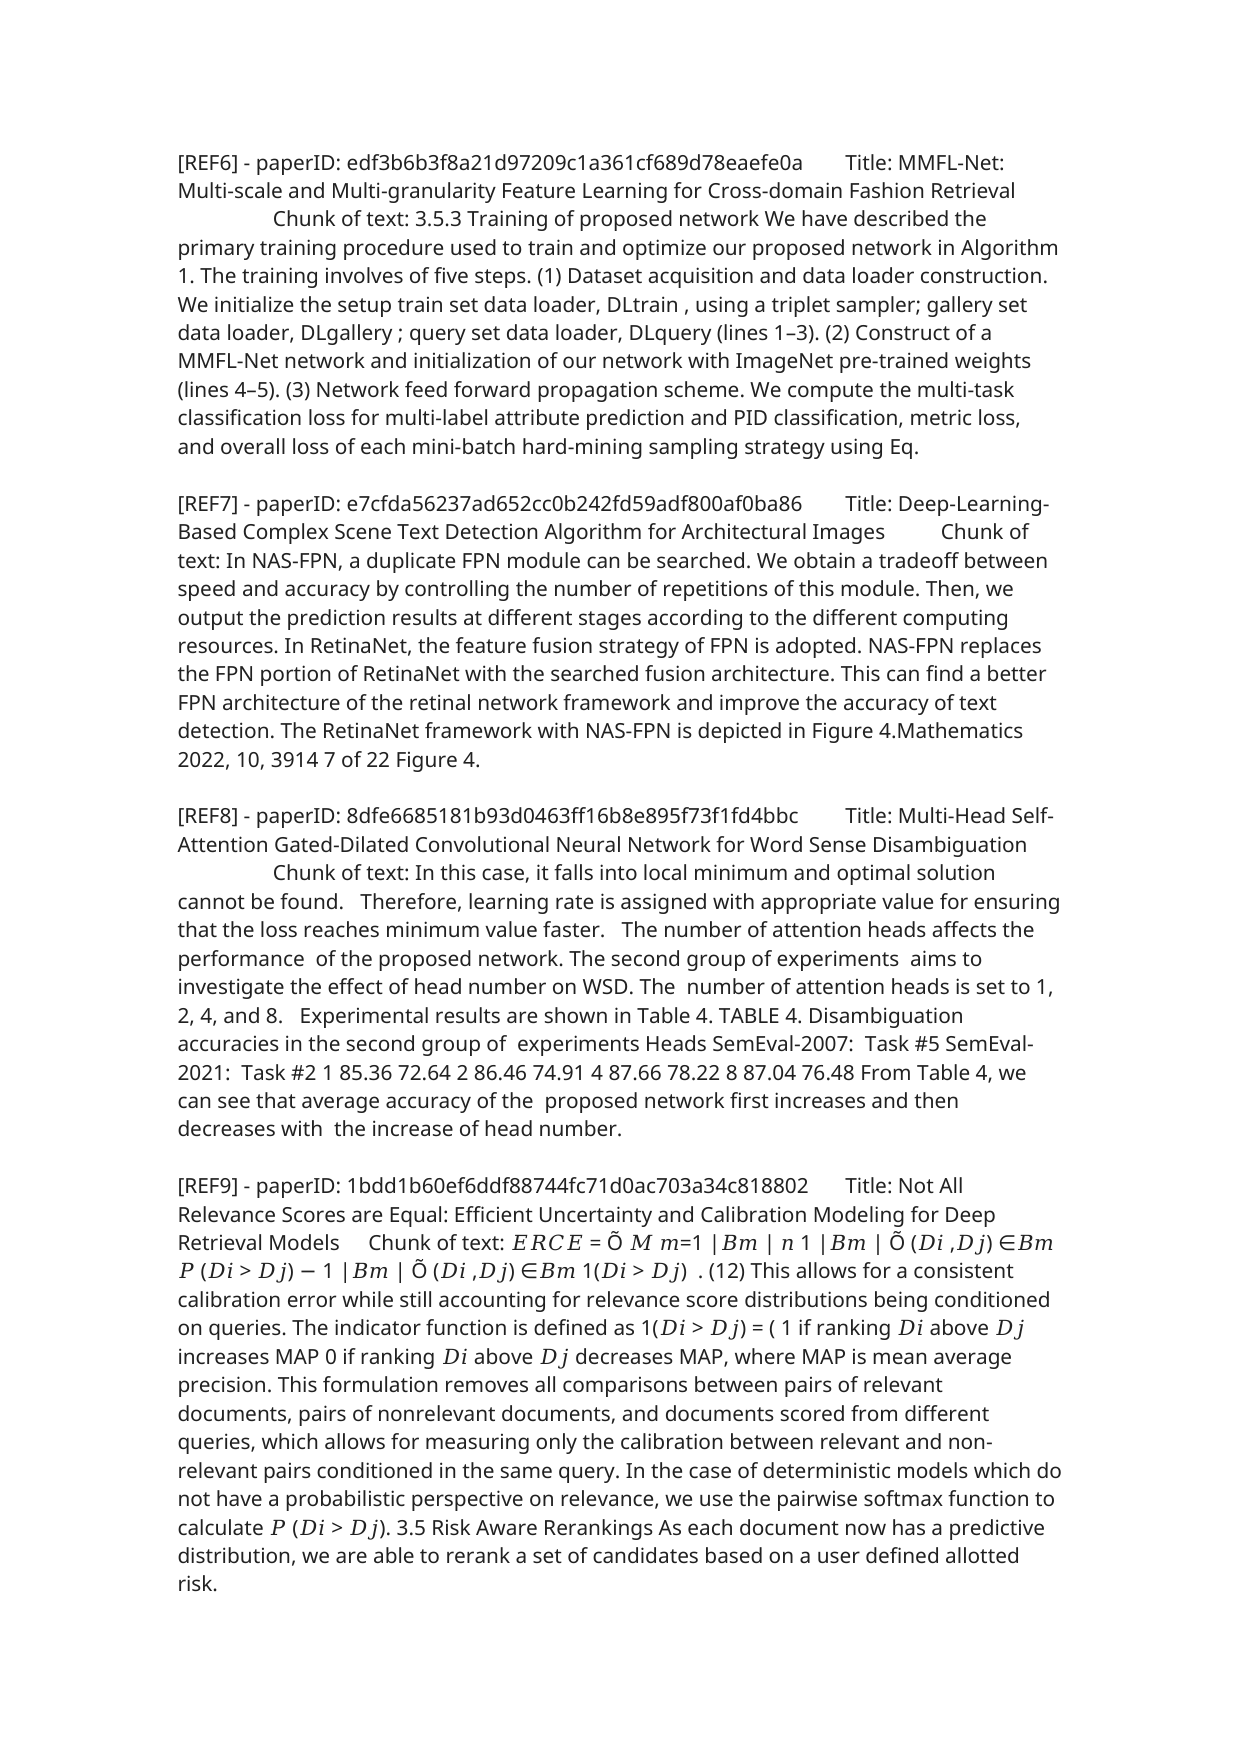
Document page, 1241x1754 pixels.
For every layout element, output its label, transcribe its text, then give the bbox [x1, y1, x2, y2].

text [REF6] - paperID: edf3b6b3f8a21d97209c1a361cf689d78eaefe0a Title: MMFL-Net: Multi-scale and Multi-granularity Feature Learning for Cross-domain Fashion Retrieval Chunk of text: 3.5.3 Training of proposed network We have described the primary training procedure used to train and optimize our proposed network in Algorithm 1. The training involves of five steps. (1) Dataset acquisition and data loader construction. We initialize the setup train set data loader, DLtrain , using a triplet sampler; gallery set data loader, DLgallery ; query set data loader, DLquery (lines 1–3). (2) Construct of a MMFL-Net network and initialization of our network with ImageNet pre-trained weights (lines 4–5). (3) Network feed forward propagation scheme. We compute the multi-task classification loss for multi-label attribute prediction and PID classification, metric loss, and overall loss of each mini-batch hard-mining sampling strategy using Eq. [177, 148, 1063, 460]
text [REF9] - paperID: 1bdd1b60ef6ddf88744fc71d0ac703a34c818802 Title: Not All Relevance Scores are Equal: Efficient Uncertainty and Calibration Modeling for Deep Retrieval Models Chunk of text: 𝐸𝑅𝐶𝐸 = Õ 𝑀 𝑚=1 |𝐵𝑚 | 𝑛 1 |𝐵𝑚 | Õ (𝐷𝑖 ,𝐷𝑗) ∈𝐵𝑚 𝑃 (𝐷𝑖 > 𝐷𝑗) − 1 |𝐵𝑚 | Õ (𝐷𝑖 ,𝐷𝑗) ∈𝐵𝑚 1(𝐷𝑖 > 𝐷𝑗) . (12) This allows for a consistent calibration error while still accounting for relevance score distributions being conditioned on queries. The indicator function is defined as 1(𝐷𝑖 > 𝐷𝑗) = ( 1 if ranking 𝐷𝑖 above 𝐷𝑗 increases MAP 0 if ranking 𝐷𝑖 above 𝐷𝑗 decreases MAP, where MAP is mean average precision. This formulation removes all comparisons between pairs of relevant documents, pairs of nonrelevant documents, and documents scored from different queries, which allows for measuring only the calibration between relevant and non-relevant pairs conditioned in the same query. In the case of deterministic models which do not have a probabilistic perspective on relevance, we use the pairwise softmax function to calculate 𝑃 (𝐷𝑖 > 𝐷𝑗). 3.5 Risk Aware Rerankings As each document now has a predictive distribution, we are able to rerank a set of candidates based on a user defined allotted risk. [177, 1171, 1063, 1598]
text [REF8] - paperID: 8dfe6685181b93d0463ff16b8e895f73f1fd4bbc Title: Multi-Head Self-Attention Gated-Dilated Convolutional Neural Network for Word Sense Disambiguation Chunk of text: In this case, it falls into local minimum and optimal solution cannot be found. Therefore, learning rate is assigned with appropriate value for ensuring that the loss reaches minimum value faster. The number of attention heads affects the performance of the proposed network. The second group of experiments aims to investigate the effect of head number on WSD. The number of attention heads is set to 1, 2, 4, and 8. Experimental results are shown in Table 4. TABLE 4. Disambiguation accuracies in the second group of experiments Heads SemEval-2007: Task #5 SemEval-2021: Task #2 1 85.36 72.64 2 86.46 74.91 4 87.66 78.22 8 87.04 76.48 From Table 4, we can see that average accuracy of the proposed network first increases and then decreases with the increase of head number. [177, 802, 1063, 1143]
text [REF7] - paperID: e7cfda56237ad652cc0b242fd59adf800af0ba86 Title: Deep-Learning-Based Complex Scene Text Detection Algorithm for Architectural Images Chunk of text: In NAS-FPN, a duplicate FPN module can be searched. We obtain a tradeoff between speed and accuracy by controlling the number of repetitions of this module. Then, we output the prediction results at different stages according to the different computing resources. In RetinaNet, the feature fusion strategy of FPN is adopted. NAS-FPN replaces the FPN portion of RetinaNet with the searched fusion architecture. This can find a better FPN architecture of the retinal network framework and improve the accuracy of text detection. The RetinaNet framework with NAS-FPN is depicted in Figure 4.Mathematics 2022, 10, 3914 7 of 22 Figure 4. [177, 489, 1063, 773]
